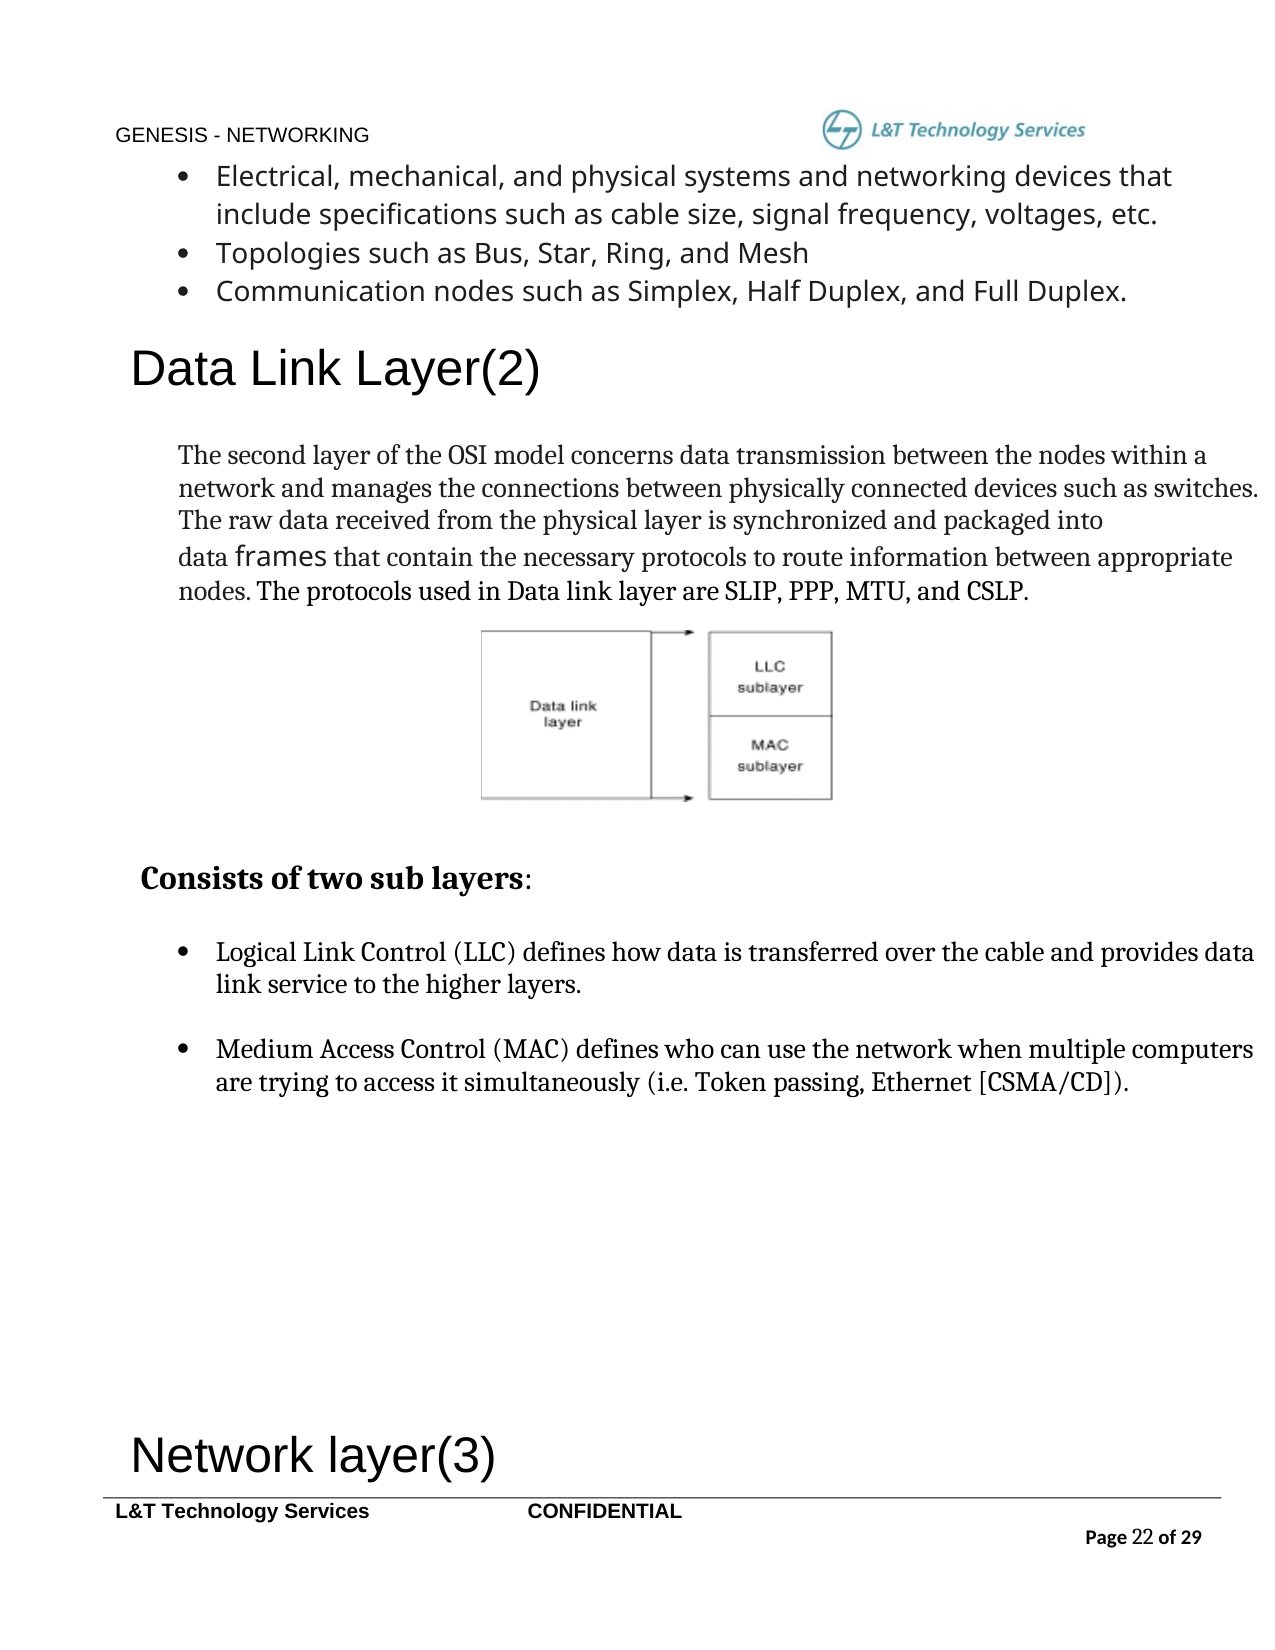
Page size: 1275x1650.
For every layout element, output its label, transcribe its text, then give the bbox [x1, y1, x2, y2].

list Logical Link Control (LLC) defines how data is transferred over the cable and provides data link service to the higher layers. [178, 936, 1273, 1001]
list Medium Access Control (MAC) defines who can use the network when multiple computers are trying to access it simultaneously (i.e. Token passing, Ethernet [CSMA/CD]). [178, 1033, 1273, 1098]
picture [822, 107, 1087, 156]
picture [481, 630, 833, 802]
title Network layer(3) [130, 1426, 1273, 1483]
list Electrical, mechanical, and physical systems and networking devices that include specifications such as cable size, signal frequency, voltages, etc. [178, 156, 1273, 233]
list Topologies such as Bus, Star, Ring, and Mesh [178, 233, 1273, 271]
title Data Link Layer(2) [130, 339, 1273, 396]
list Consists of two sub layers: [141, 859, 1273, 898]
list The second layer of the OSI model concerns data transmission between the nodes within a network and manages the connections between physically connected devices such as switches. The raw data received from the physical layer is synchronized and packaged into data frames that contain the necessary protocols to route information between appropriate nodes. The protocols used in Data link layer are SLIP, PPP, MTU, and CSLP. [141, 439, 1273, 607]
list Communication nodes such as Simplex, Half Duplex, and Full Duplex. [178, 271, 1273, 309]
